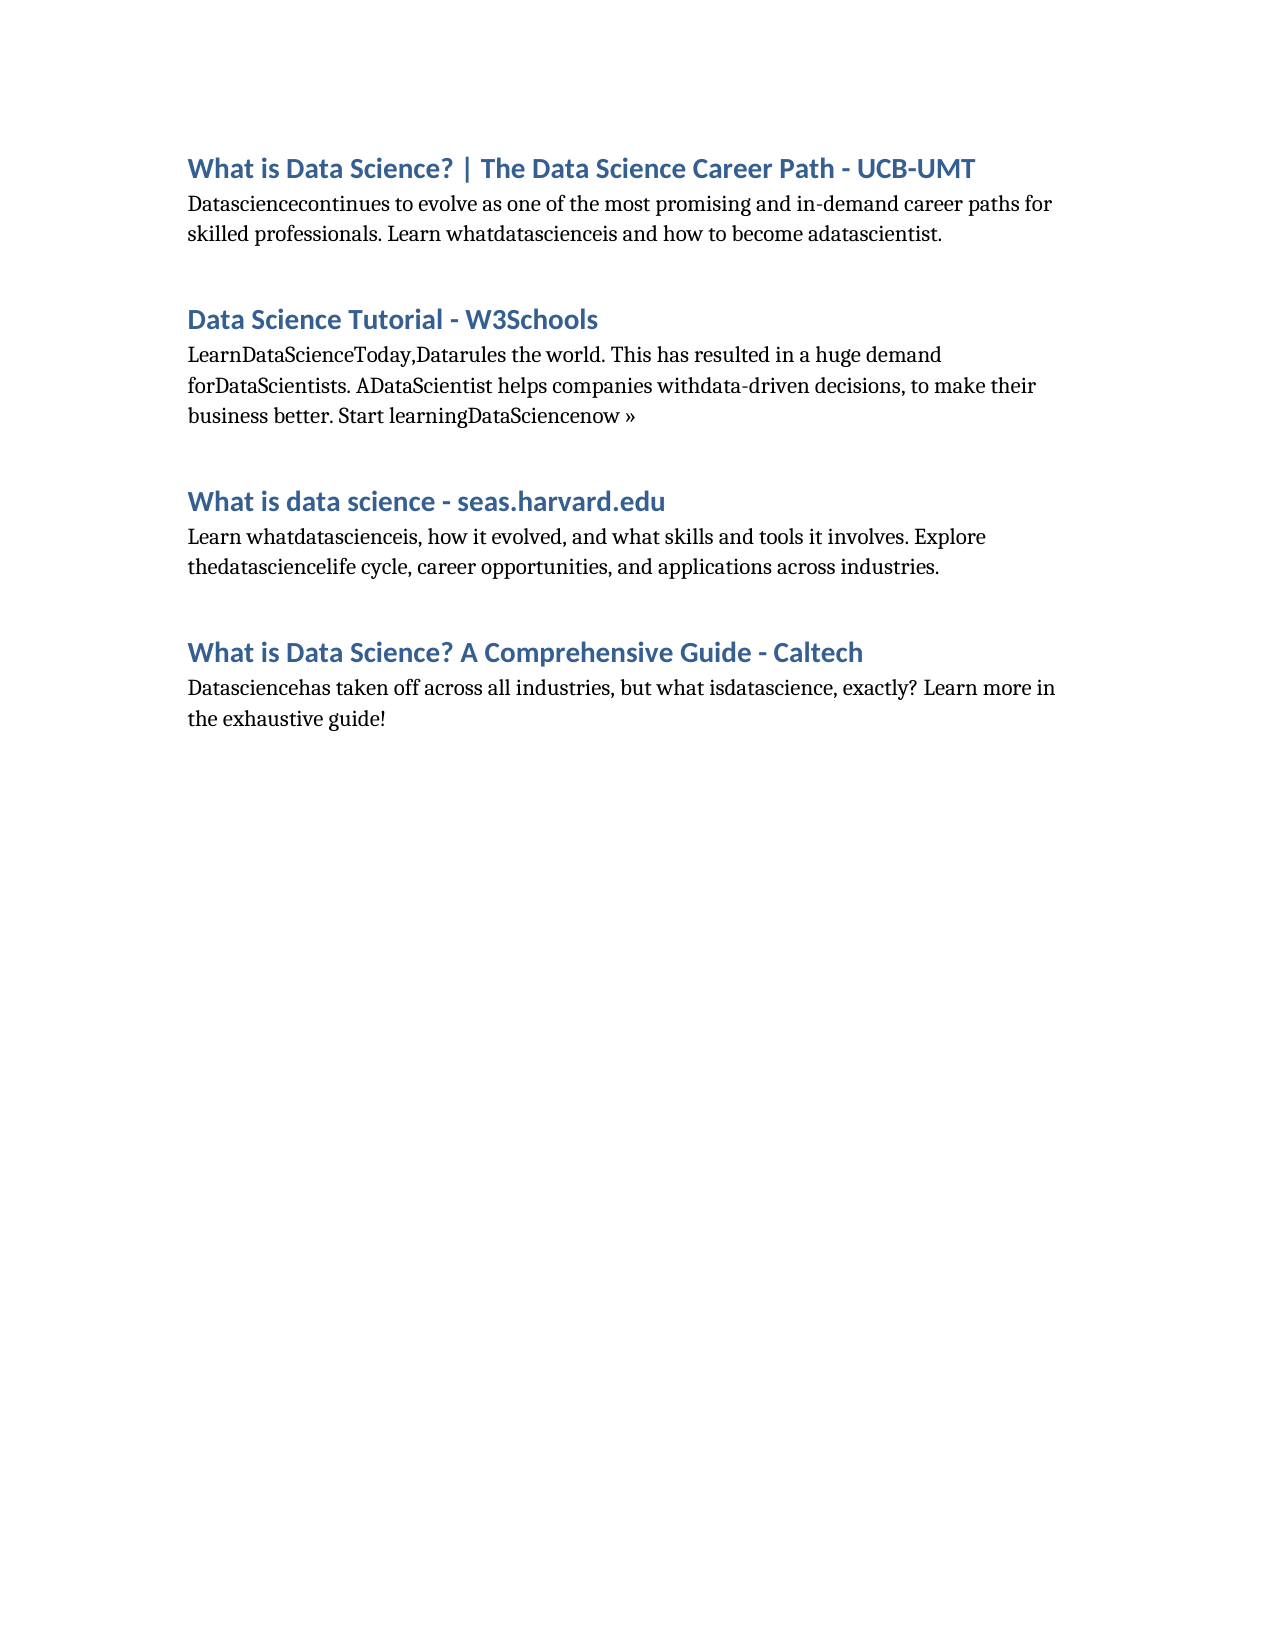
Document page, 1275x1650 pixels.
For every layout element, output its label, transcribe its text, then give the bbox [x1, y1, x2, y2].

text LearnDataScienceToday,Datarules the world. This has resulted in a huge demand forDataScientists. ADataScientist helps companies withdata-driven decisions, to make their business better. Start learningDataSciencenow » [187, 342, 1087, 429]
subtitle What is data science - seas.harvard.edu [187, 483, 1087, 518]
text Datasciencehas taken off across all industries, but what isdatascience, exactly? Learn more in the exhaustive guide! [187, 675, 1087, 732]
subtitle Data Science Tutorial - W3Schools [187, 301, 1087, 337]
text Learn whatdatascienceis, how it evolved, and what skills and tools it involves. Explore thedatasciencelife cycle, career opportunities, and applications across industries. [187, 524, 1087, 580]
subtitle What is Data Science? | The Data Science Career Path - UCB-UMT [187, 150, 1087, 186]
subtitle What is Data Science? A Comprehensive Guide - Caltech [187, 634, 1087, 670]
text Datasciencecontinues to evolve as one of the most promising and in-demand career paths for skilled professionals. Learn whatdatascienceis and how to become adatascientist. [187, 191, 1087, 247]
